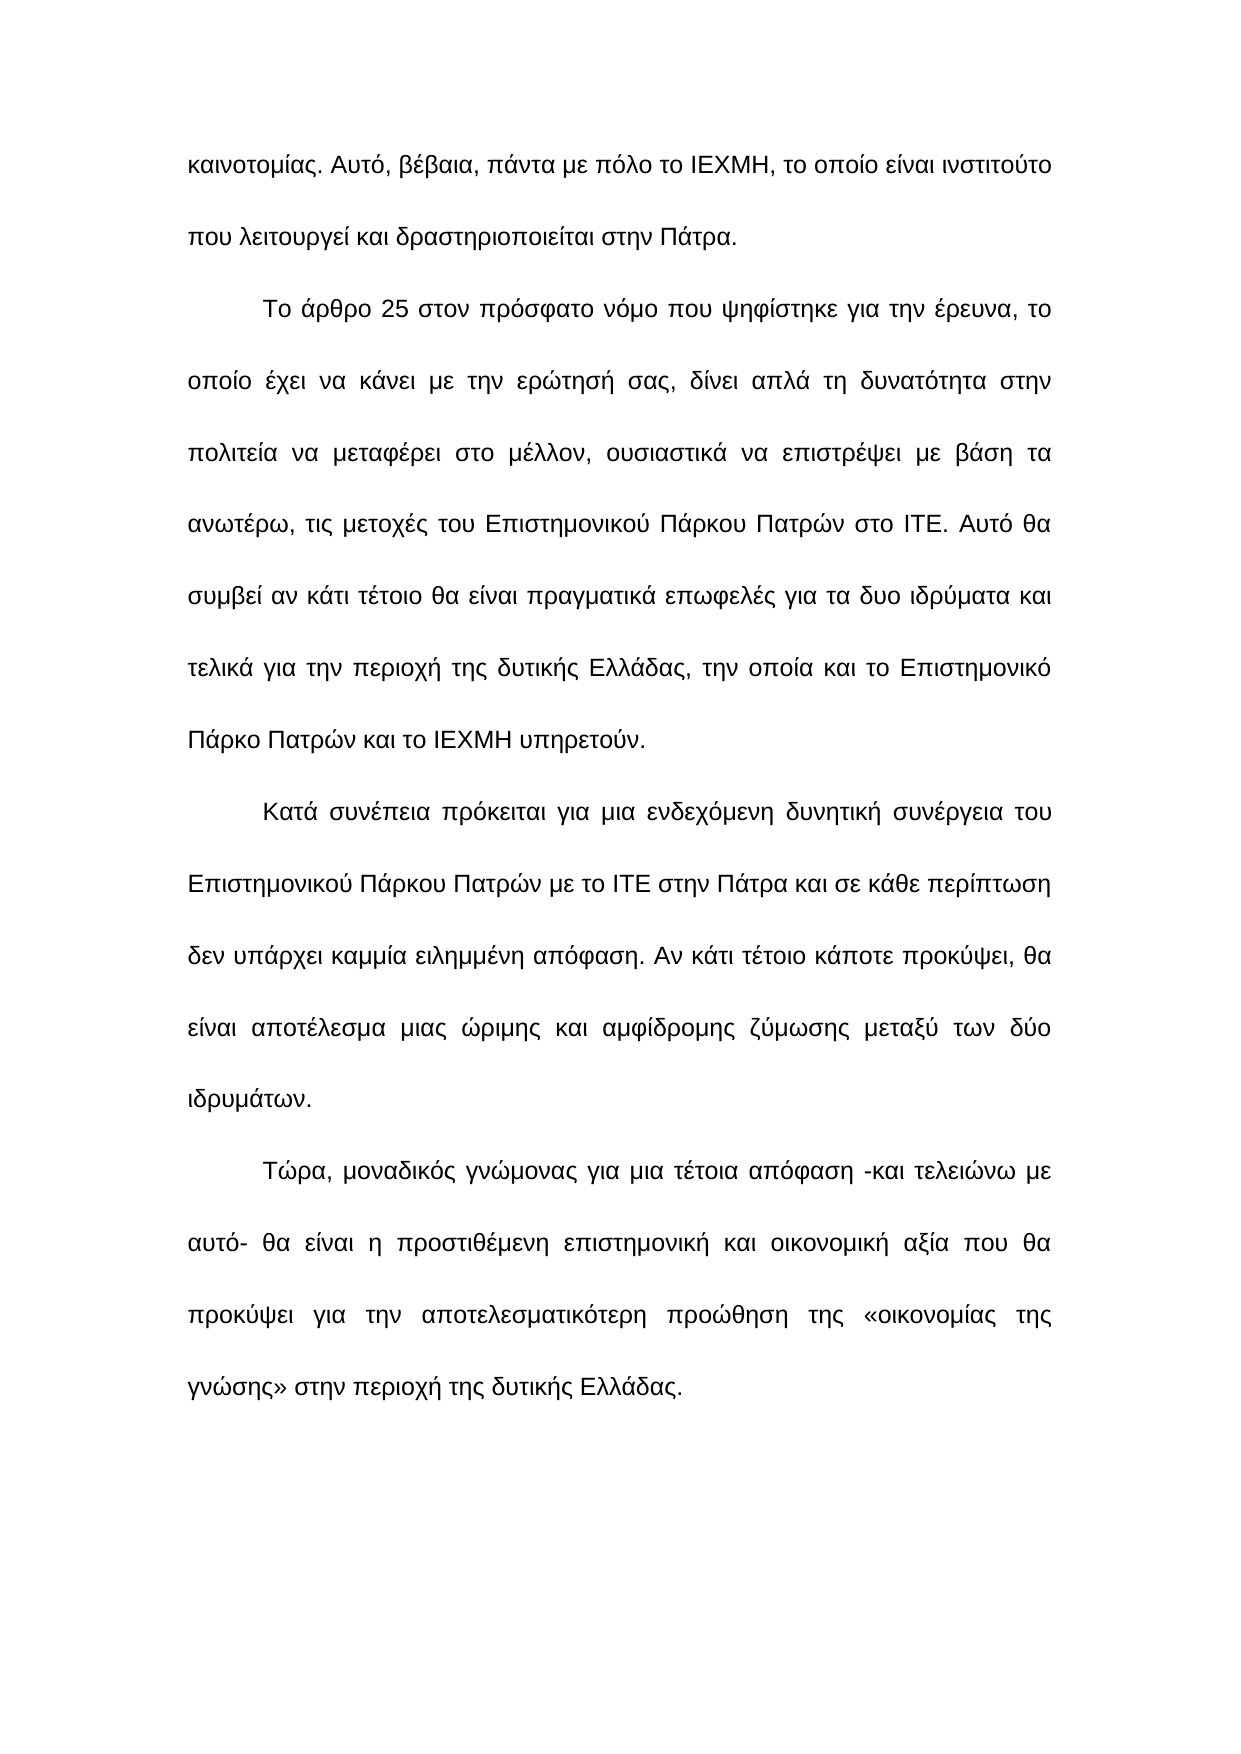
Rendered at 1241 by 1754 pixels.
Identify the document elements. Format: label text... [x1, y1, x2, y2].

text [187, 150, 1053, 251]
text Κατά συνέπεια πρόκειται για μια ενδεχόμενη δυνητική συνέργεια του Επιστημονικού Πάρκου Πατρών με το ΙΤΕ στην Πάτρα και σε κάθε περίπτωση δεν υπάρχει καμμία ειλημμένη απόφαση. Αν κάτι τέτοιο κάποτε προκύψει, θα είναι αποτέλεσμα μιας ώριμης και αμφίδρομης ζύμωσης μεταξύ των δύο ιδρυμάτων. [187, 797, 1053, 1113]
text Τώρα, μοναδικός γνώμονας για μια τέτοια απόφαση -και τελειώνω με αυτό- θα είναι η προστιθέμενη επιστημονική και οικονομική αξία που θα προκύψει για την αποτελεσματικότερη προώθηση της «οικονομίας της γνώσης» στην περιοχή της δυτικής Ελλάδας. [187, 1156, 1053, 1401]
text Το άρθρο 25 στον πρόσφατο νόμο που ψηφίστηκε για την έρευνα, το οποίο έχει να κάνει με την ερώτησή σας, δίνει απλά τη δυνατότητα στην πολιτεία να μεταφέρει στο μέλλον, ουσιαστικά να επιστρέψει με βάση τα ανωτέρω, τις μετοχές του Επιστημονικού Πάρκου Πατρών στο ΙΤΕ. Αυτό θα συμβεί αν κάτι τέτοιο θα είναι πραγματικά επωφελές για τα δυο ιδρύματα και τελικά για την περιοχή της δυτικής Ελλάδας, την οποία και το Επιστημονικό Πάρκο Πατρών και το ΙΕΧΜΗ υπηρετούν. [187, 294, 1053, 754]
